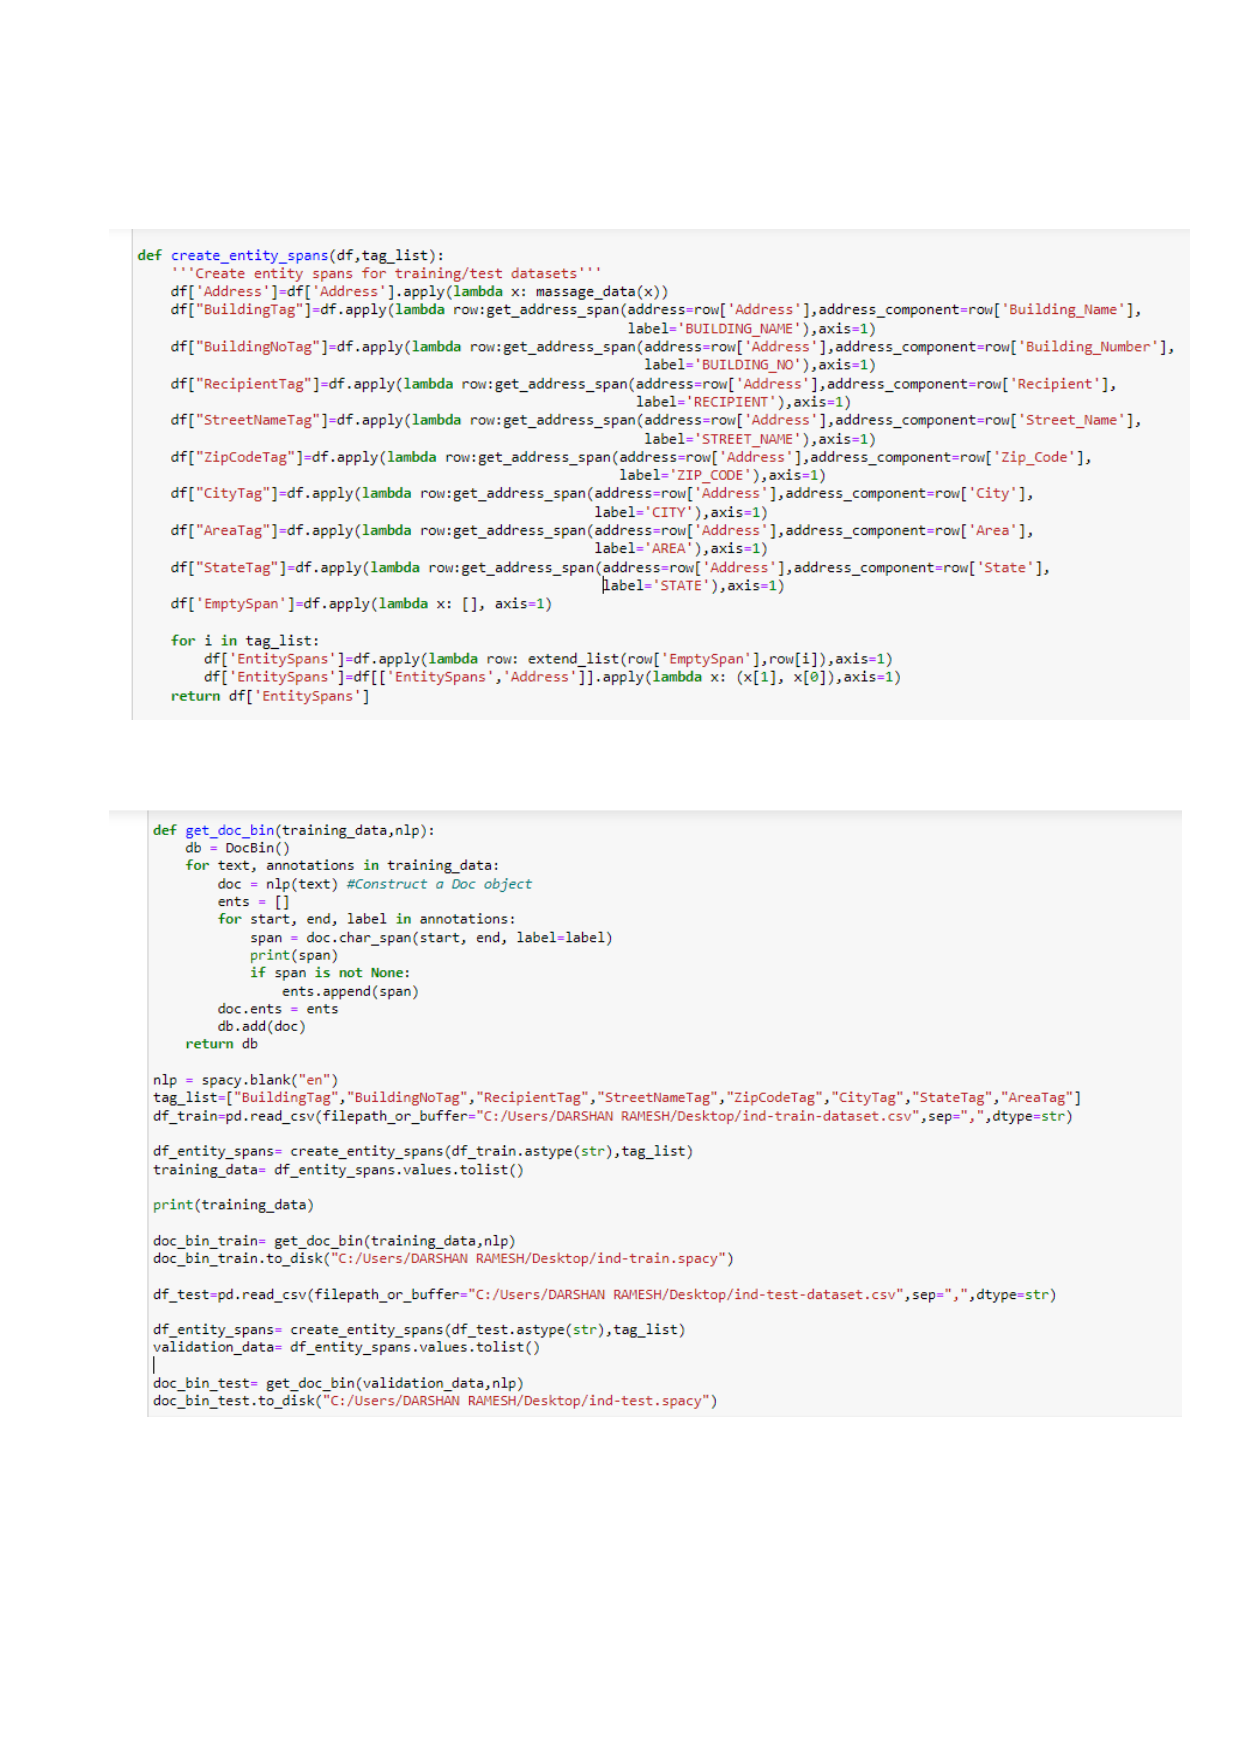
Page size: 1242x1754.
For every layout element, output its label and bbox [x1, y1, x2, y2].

picture [109, 807, 1182, 1417]
picture [109, 229, 1190, 720]
